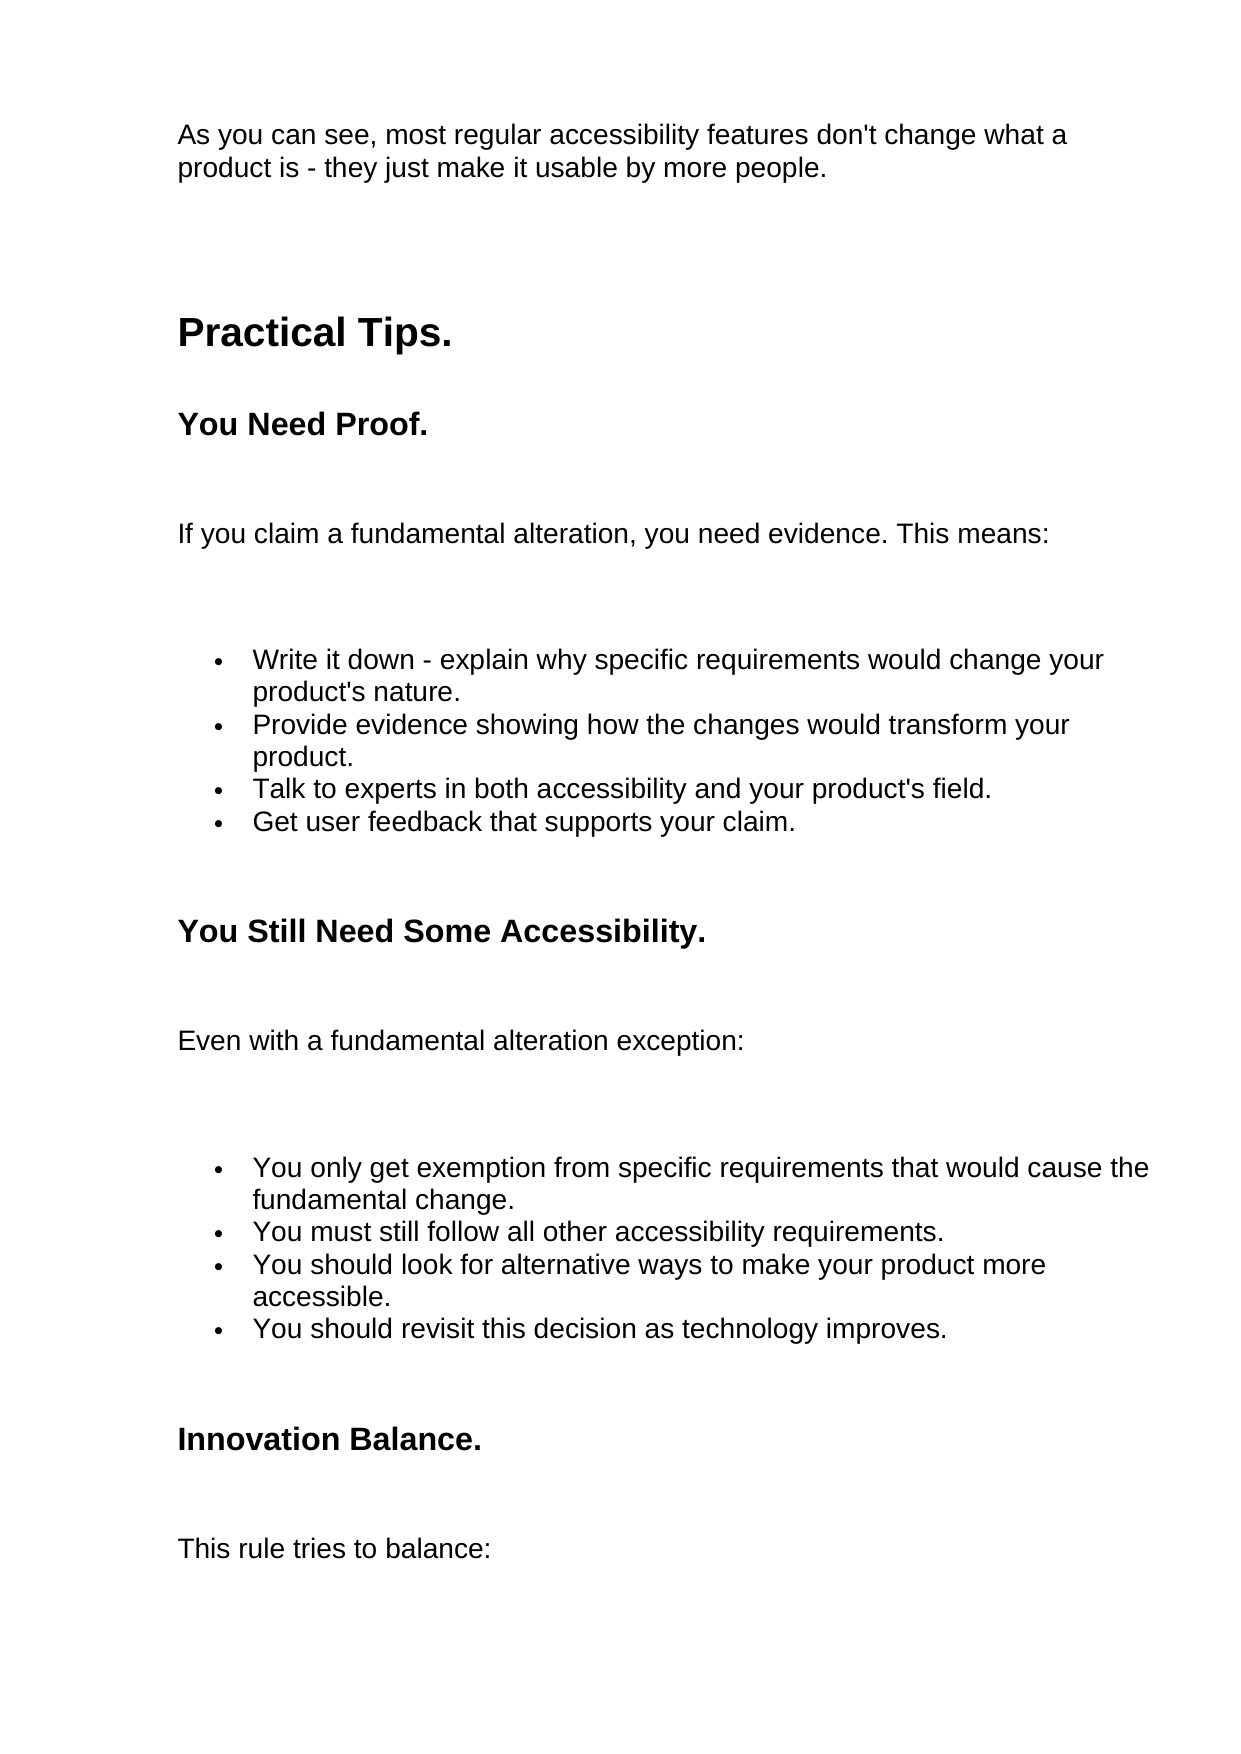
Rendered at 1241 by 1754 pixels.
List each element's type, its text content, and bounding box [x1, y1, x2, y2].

text As you can see, most regular accessibility features don't change what a product is - they just make it usable by more people. [177, 118, 1152, 183]
list Talk to experts in both accessibility and your product's field. [215, 772, 1152, 805]
text Even with a fundamental alteration exception: [177, 1024, 1152, 1057]
text You Still Need Some Accessibility. [177, 912, 1152, 949]
text This rule tries to balance: [177, 1532, 1152, 1564]
text Innovation Balance. [177, 1420, 1152, 1457]
list You should look for alternative ways to make your product more accessible. [215, 1248, 1152, 1312]
list Get user feedback that supports your claim. [215, 805, 1152, 837]
text Practical Tips. [177, 308, 1152, 355]
text You Need Proof. [177, 405, 1152, 442]
text If you claim a fundamental alteration, you need evidence. This means: [177, 517, 1152, 549]
list Write it down - explain why specific requirements would change your product's nature. [215, 643, 1152, 708]
list You should revisit this decision as technology improves. [215, 1312, 1152, 1345]
list Provide evidence showing how the changes would transform your product. [215, 708, 1152, 772]
list You must still follow all other accessibility requirements. [215, 1215, 1152, 1248]
list You only get exemption from specific requirements that would cause the fundamental change. [215, 1151, 1152, 1215]
